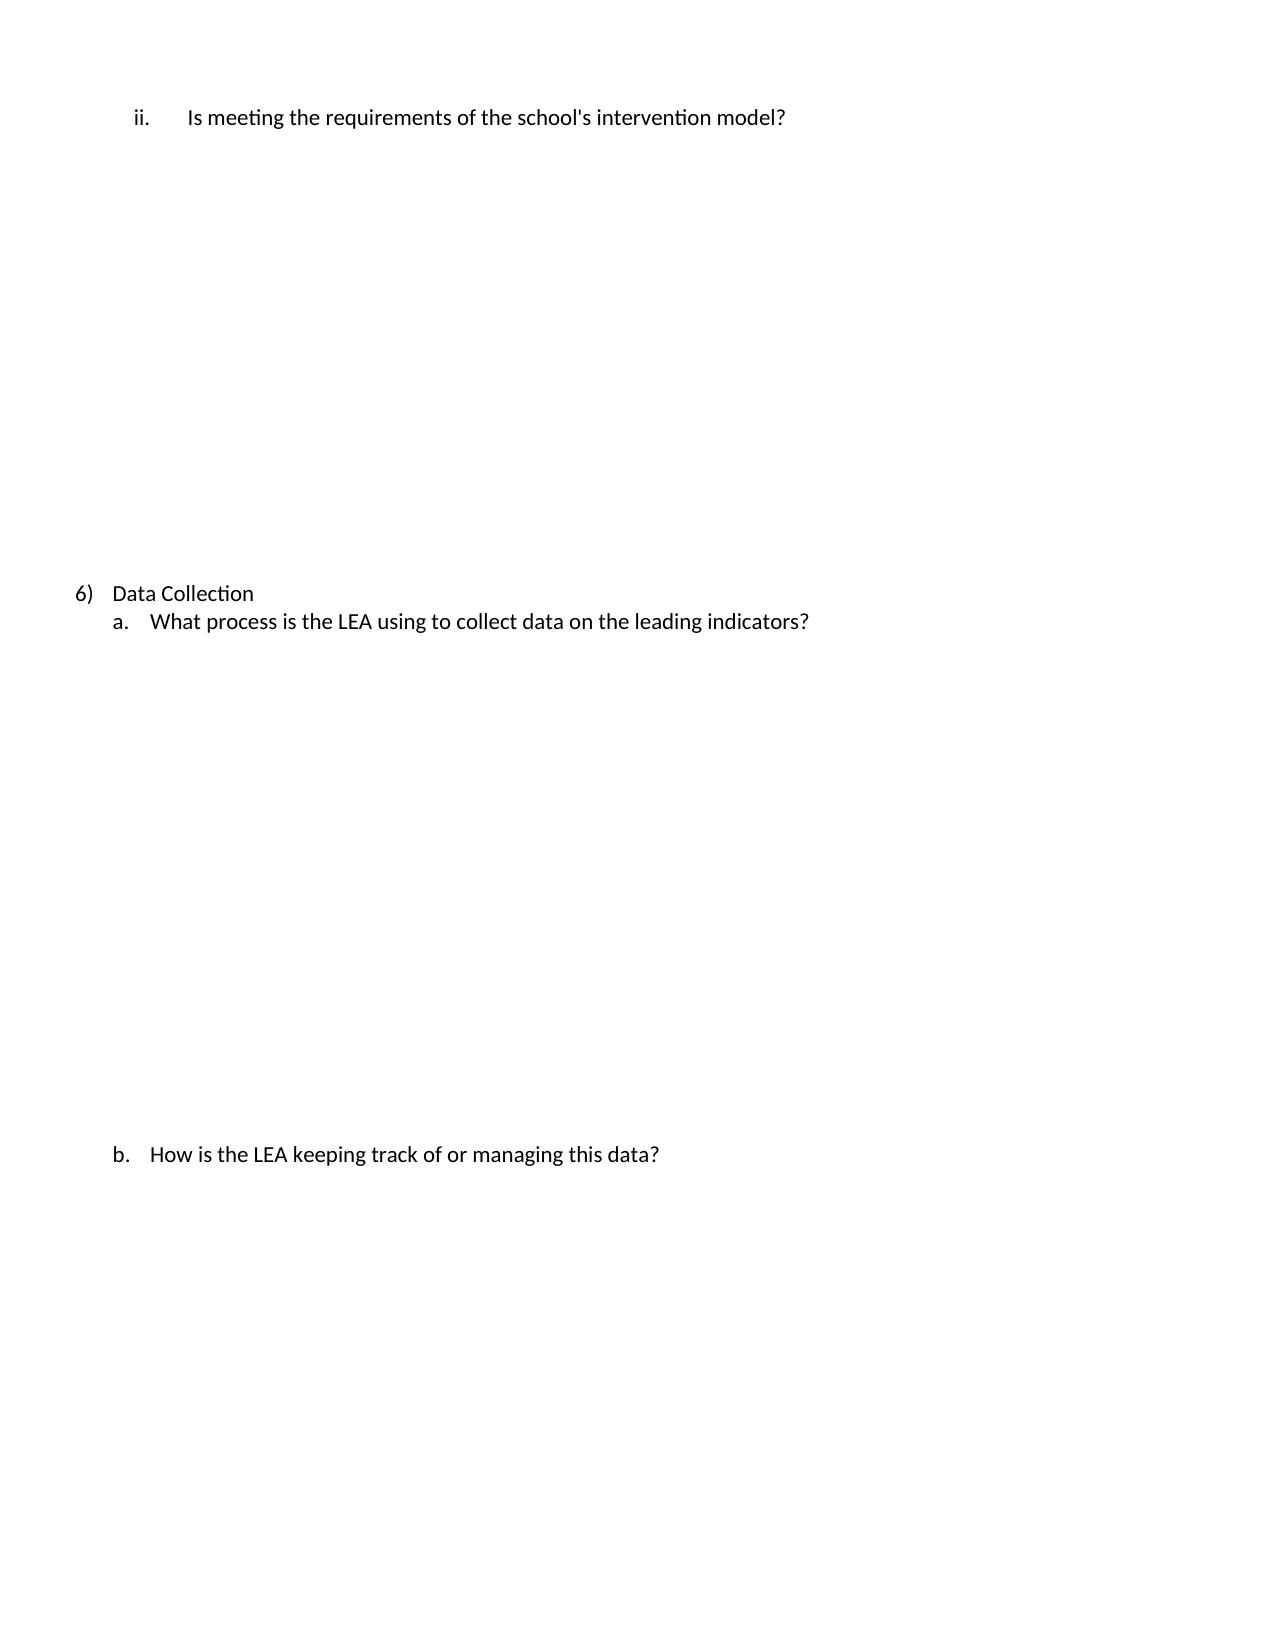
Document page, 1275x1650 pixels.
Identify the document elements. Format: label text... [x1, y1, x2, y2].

list How is the LEA keeping track of or managing this data? [112, 1140, 1200, 1168]
list Data Collection [75, 579, 1200, 607]
list Is meeting the requirements of the school's intervention model? [150, 103, 1200, 131]
list What process is the LEA using to collect data on the leading indicators? [112, 607, 1200, 635]
